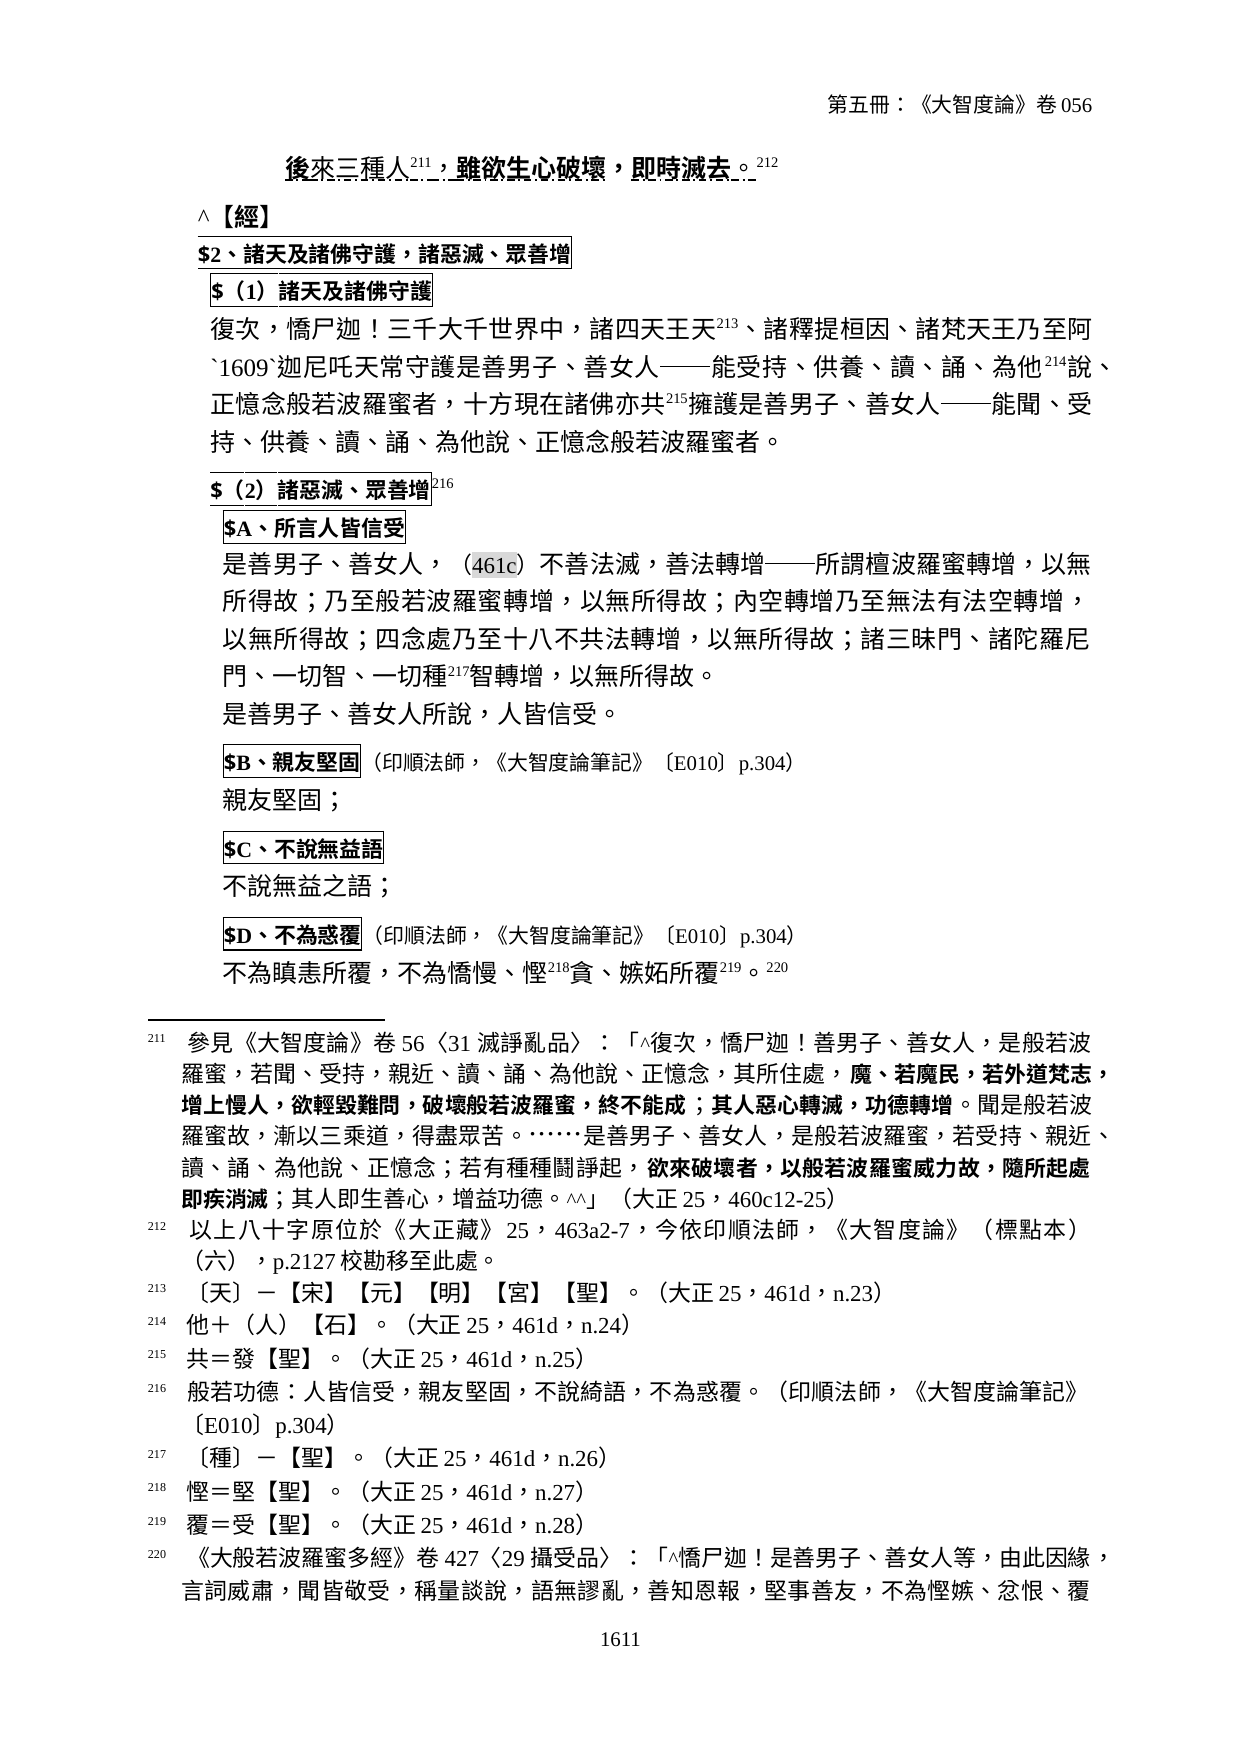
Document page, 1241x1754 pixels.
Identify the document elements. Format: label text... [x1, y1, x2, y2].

text 是善男子、善女人所說，人皆信受。 [223, 694, 1092, 731]
text $（2）諸惡滅、眾善增 [210, 470, 1092, 508]
text ^【經】 [198, 196, 1092, 234]
text 後來三種人，雖欲生心破壞，即時滅去。 [285, 148, 1092, 185]
text $2、諸天及諸佛守護，諸惡滅、眾善增 [198, 234, 1092, 271]
text 親友堅固； [223, 780, 1092, 817]
text $B、親友堅固（印順法師，《大智度論筆記》〔E010〕p.304） [223, 742, 1092, 780]
text 復次，憍尸迦！三千大千世界中，諸四天王天、諸釋提桓因、諸梵天王乃至阿`1609`迦尼吒天常守護是善男子、善女人──能受持、供養、讀、誦、為他說、正憶念般若波羅蜜者，十方現在諸佛亦共擁護是善男子、善女人──能聞、受持、供養、讀、誦、為他說、正憶念般若波羅蜜者。 [210, 309, 1092, 459]
text 不為瞋恚所覆，不為憍慢、慳貪、嫉妬所覆。 [223, 952, 1092, 990]
text $D、不為惑覆（印順法師，《大智度論筆記》〔E010〕p.304） [223, 915, 1092, 952]
text $C、不說無益語 [223, 829, 1092, 866]
text $（1）諸天及諸佛守護 [210, 271, 1092, 309]
text 是善男子、善女人，（）不善法滅，善法轉增──所謂檀波羅蜜轉增，以無所得故；乃至般若波羅蜜轉增，以無所得故；內空轉增乃至無法有法空轉增，以無所得故；四念處乃至十八不共法轉增，以無所得故；諸三昧門、諸陀羅尼門、一切智、一切種智轉增，以無所得故。 [223, 544, 1092, 694]
text $A、所言人皆信受 [223, 508, 1092, 544]
text 不說無益之語； [223, 866, 1092, 904]
